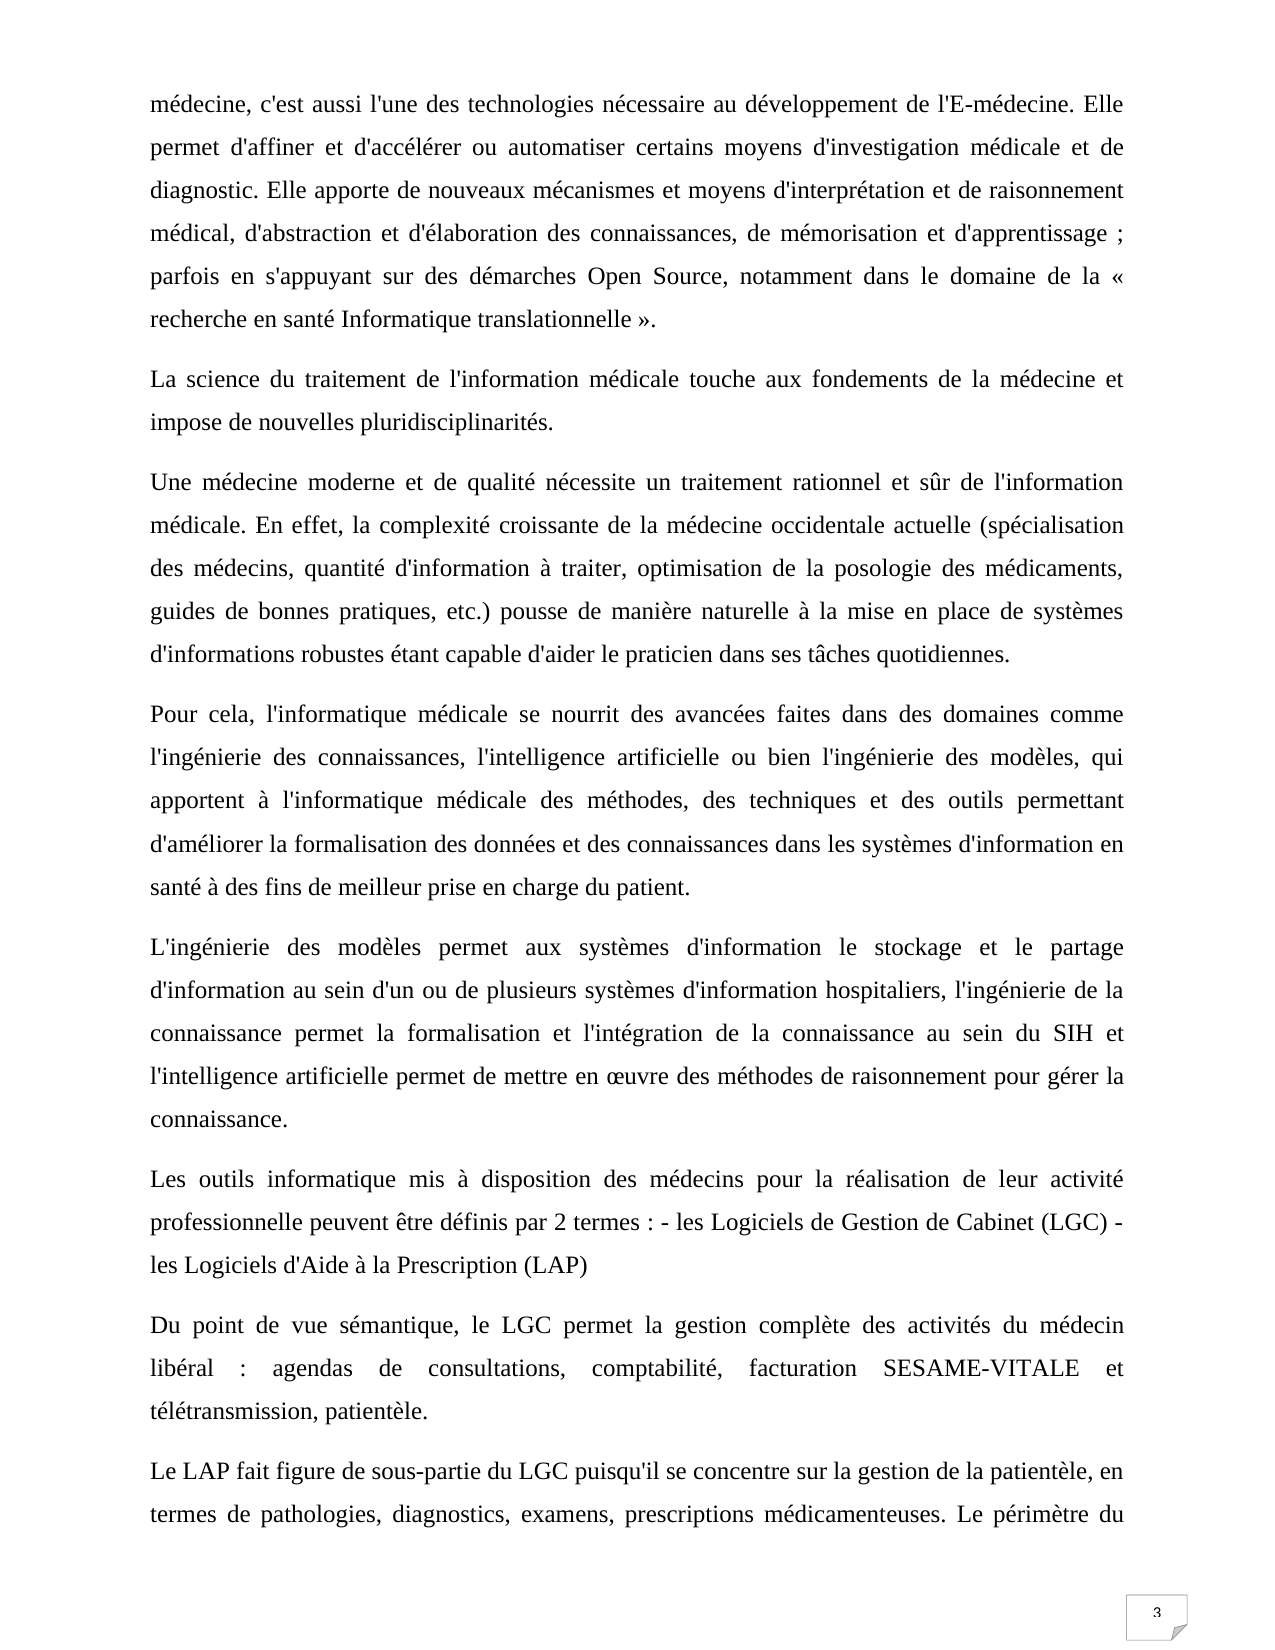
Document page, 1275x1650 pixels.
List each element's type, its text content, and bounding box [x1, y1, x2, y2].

text Une médecine moderne et de qualité nécessite un traitement rationnel et sûr de l'information médicale. En effet, la complexité croissante de la médecine occidentale actuelle (spécialisation des médecins, quantité d'information à traiter, optimisation de la posologie des médicaments, guides de bonnes pratiques, etc.) pousse de manière naturelle à la mise en place de systèmes d'informations robustes étant capable d'aider le praticien dans ses tâches quotidiennes. [150, 467, 1125, 668]
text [150, 1456, 1125, 1528]
text L'ingénierie des modèles permet aux systèmes d'information le stockage et le partage d'information au sein d'un ou de plusieurs systèmes d'information hospitaliers, l'ingénierie de la connaissance permet la formalisation et l'intégration de la connaissance au sein du SIH et l'intelligence artificielle permet de mettre en œuvre des méthodes de raisonnement pour gérer la connaissance. [150, 932, 1125, 1133]
text La science du traitement de l'information médicale touche aux fondements de la médecine et impose de nouvelles pluridisciplinarités. [150, 364, 1125, 436]
text Du point de vue sémantique, le LGC permet la gestion complète des activités du médecin libéral : agendas de consultations, comptabilité, facturation SESAME-VITALE et télétransmission, patientèle. [150, 1310, 1125, 1425]
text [150, 89, 1125, 333]
text Les outils informatique mis à disposition des médecins pour la réalisation de leur activité professionnelle peuvent être définis par 2 termes : - les Logiciels de Gestion de Cabinet (LGC) - les Logiciels d'Aide à la Prescription (LAP) [150, 1164, 1125, 1279]
text Pour cela, l'informatique médicale se nourrit des avancées faites dans des domaines comme l'ingénierie des connaissances, l'intelligence artificielle ou bien l'ingénierie des modèles, qui apportent à l'informatique médicale des méthodes, des techniques et des outils permettant d'améliorer la formalisation des données et des connaissances dans les systèmes d'information en santé à des fins de meilleur prise en charge du patient. [150, 699, 1125, 901]
